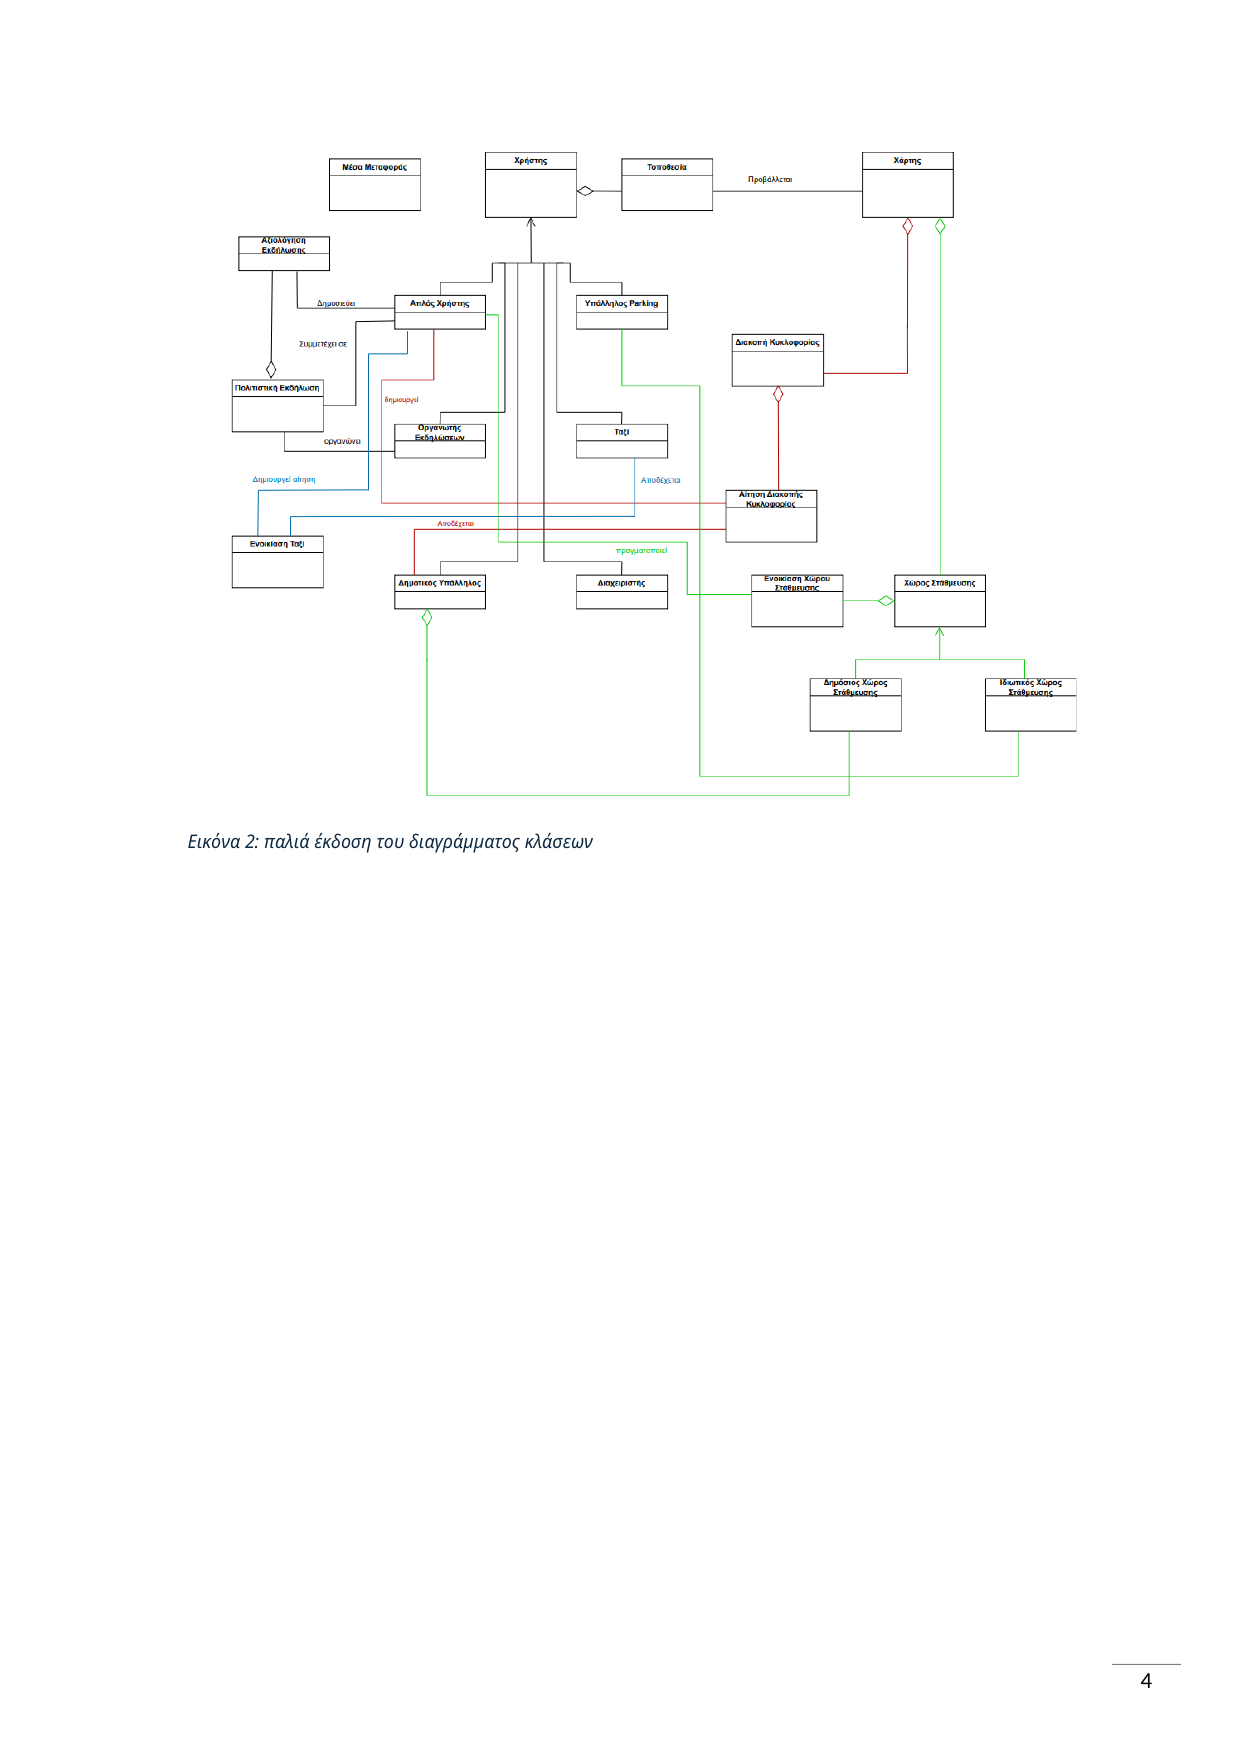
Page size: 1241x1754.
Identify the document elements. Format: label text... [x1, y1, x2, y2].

picture [231, 152, 1077, 796]
text Εικόνα 2: παλιά έκδοση του διαγράμματος κλάσεων [187, 828, 1101, 853]
